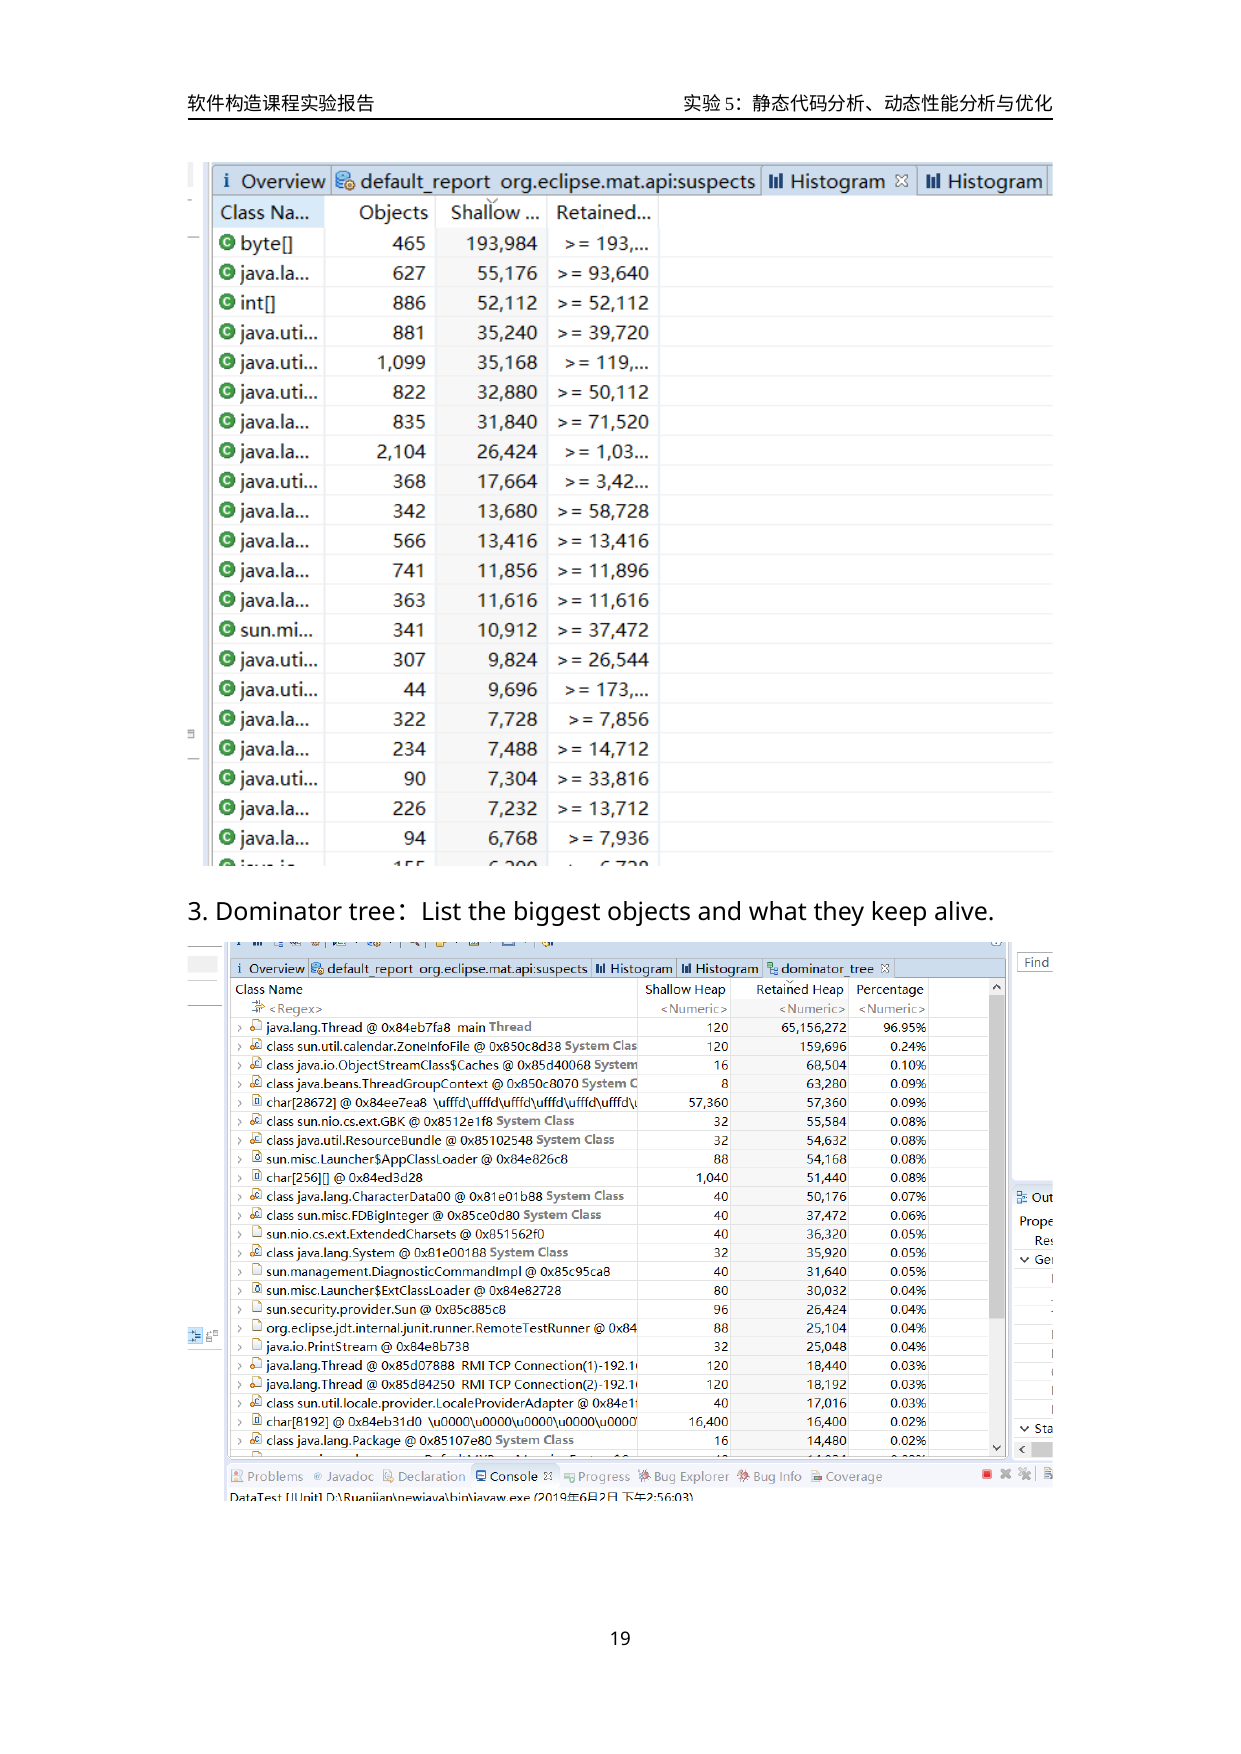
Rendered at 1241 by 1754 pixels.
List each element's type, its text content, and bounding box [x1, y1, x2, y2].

picture [187, 162, 1053, 866]
picture [187, 942, 1053, 1501]
text 3. Dominator tree：List the biggest objects and what they keep alive. [187, 877, 1053, 942]
